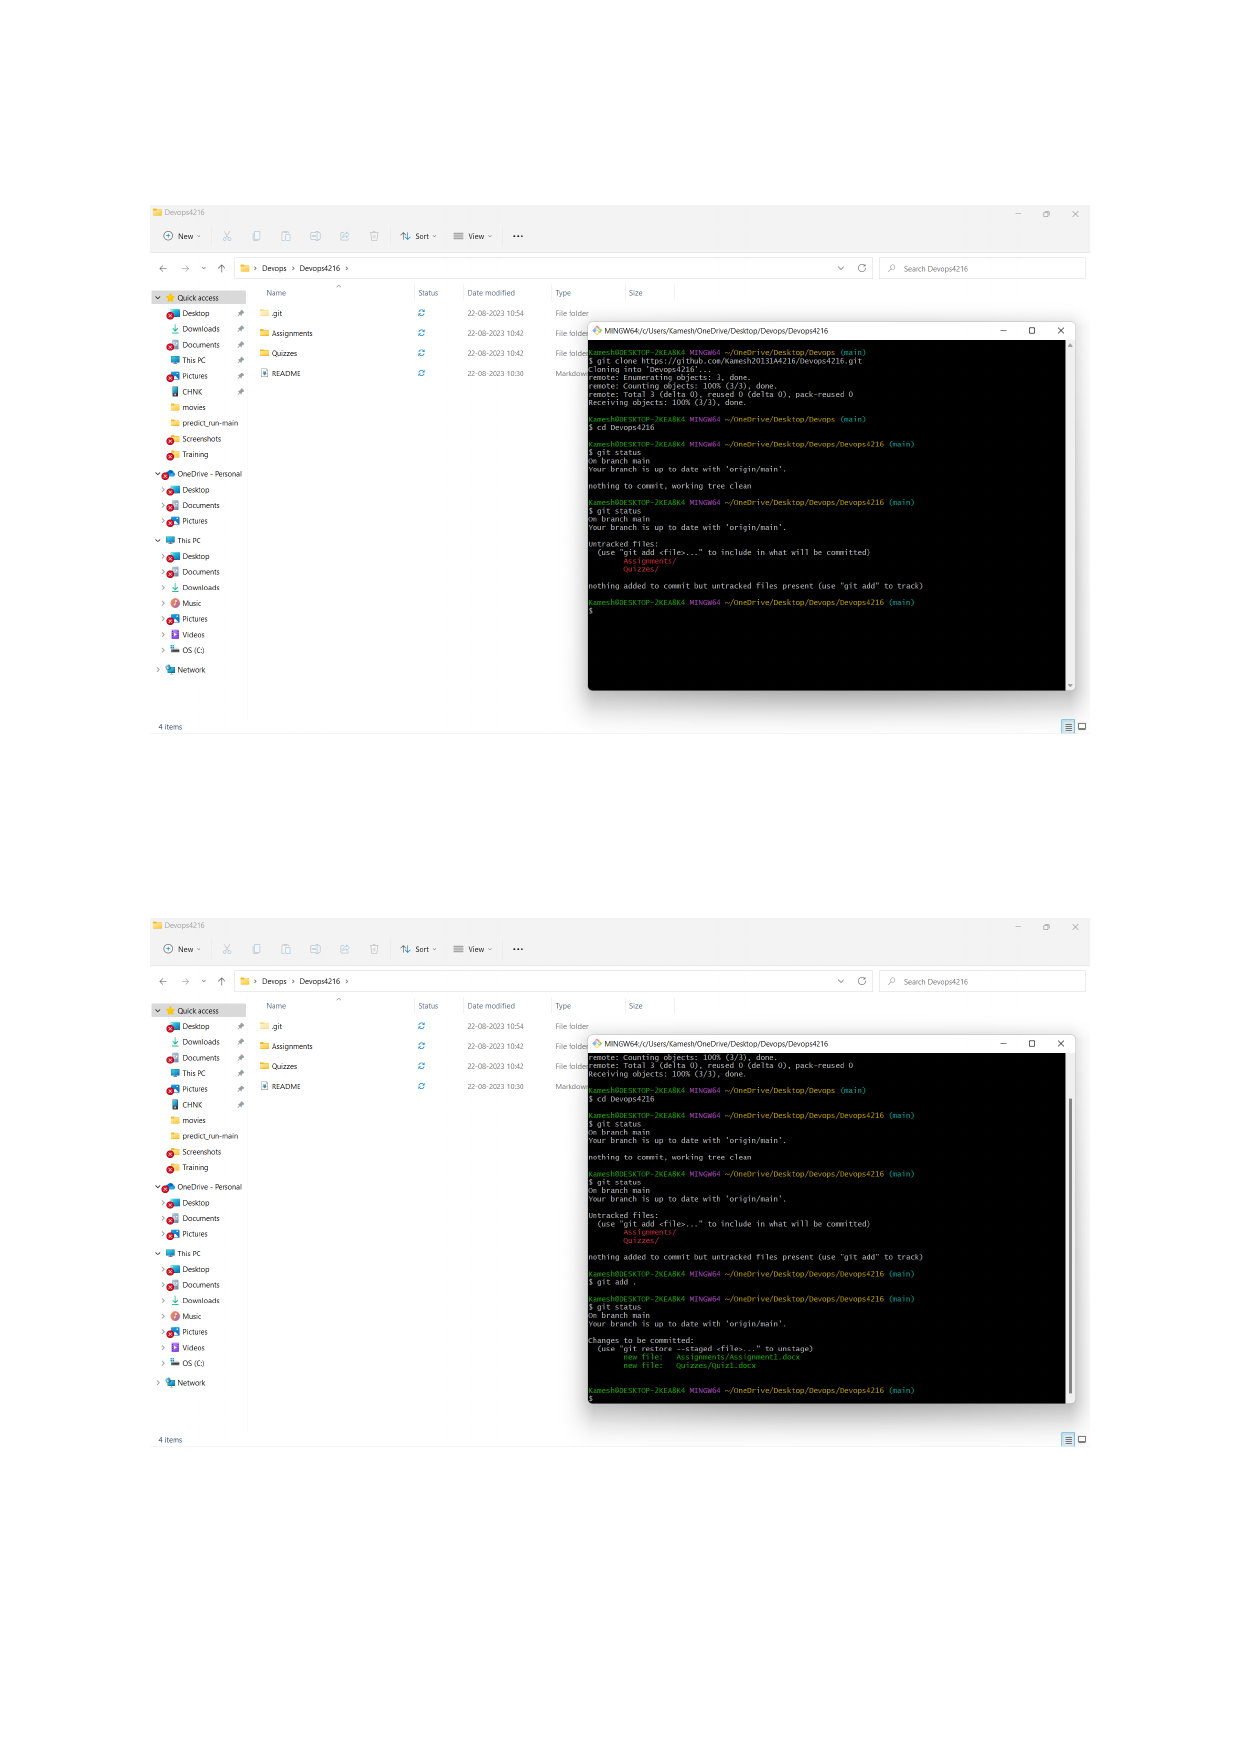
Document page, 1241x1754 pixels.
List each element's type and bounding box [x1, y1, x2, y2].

picture [150, 918, 1091, 1447]
picture [150, 205, 1091, 734]
